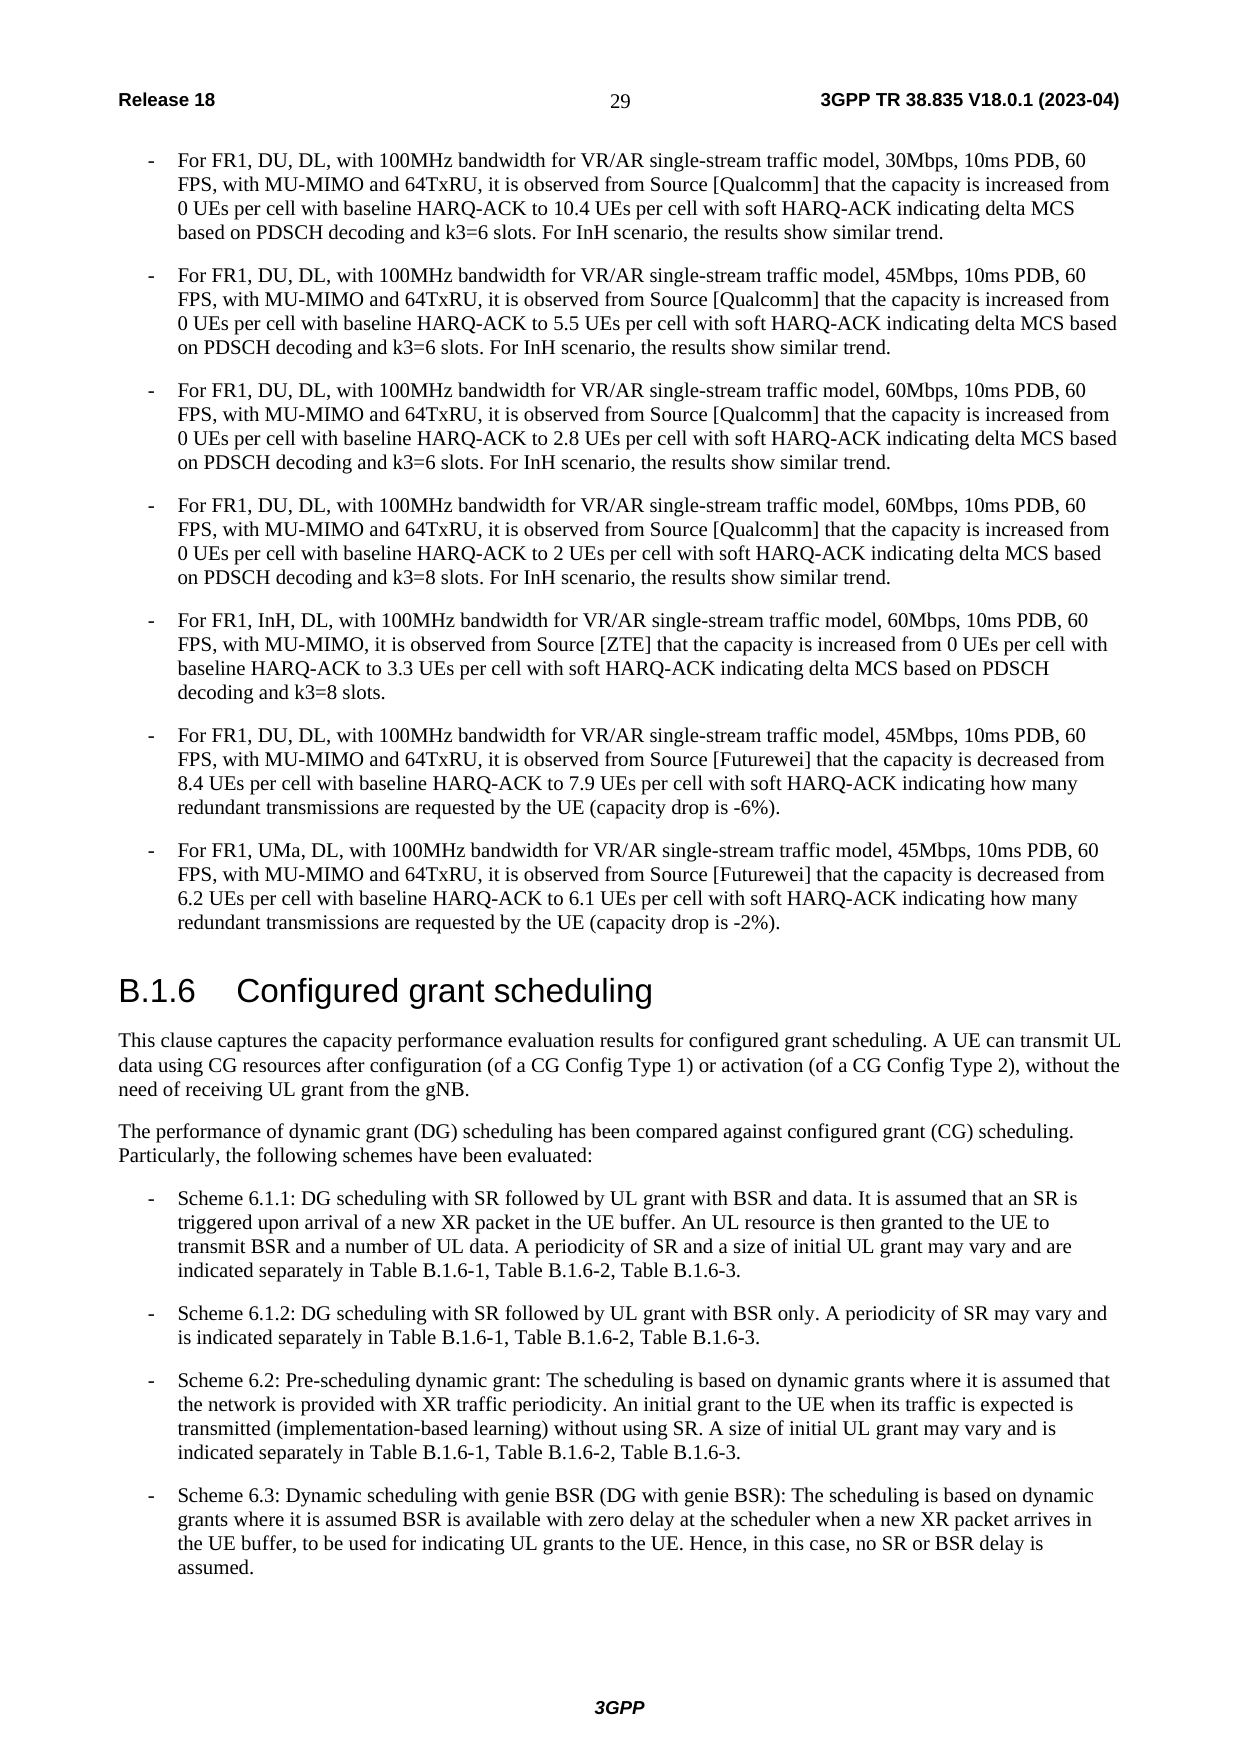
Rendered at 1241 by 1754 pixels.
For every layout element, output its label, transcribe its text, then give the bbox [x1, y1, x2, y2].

text - Scheme 6.1.2: DG scheduling with SR followed by UL grant with BSR only. A periodicity of SR may vary and is indicated separately in Table B.1.6-1, Table B.1.6-2, Table B.1.6-3. [148, 1301, 1122, 1349]
text - Scheme 6.3: Dynamic scheduling with genie BSR (DG with genie BSR): The scheduling is based on dynamic grants where it is assumed BSR is available with zero delay at the scheduler when a new XR packet arrives in the UE buffer, to be used for indicating UL grants to the UE. Hence, in this case, no SR or BSR delay is assumed. [148, 1483, 1122, 1579]
text This clause captures the capacity performance evaluation results for configured grant scheduling. A UE can transmit UL data using CG resources after configuration (of a CG Config Type 1) or activation (of a CG Config Type 2), without the need of receiving UL grant from the gNB. [118, 1028, 1122, 1101]
text The performance of dynamic grant (DG) scheduling has been compared against configured grant (CG) scheduling. Particularly, the following schemes have been evaluated: [118, 1119, 1122, 1167]
text - For FR1, DU, DL, with 100MHz bandwidth for VR/AR single-stream traffic model, 60Mbps, 10ms PDB, 60 FPS, with MU-MIMO and 64TxRU, it is observed from Source [Qualcomm] that the capacity is increased from 0 UEs per cell with baseline HARQ-ACK to 2 UEs per cell with soft HARQ-ACK indicating delta MCS based on PDSCH decoding and k3=8 slots. For InH scenario, the results show similar trend. [148, 492, 1122, 589]
text - Scheme 6.1.1: DG scheduling with SR followed by UL grant with BSR and data. It is assumed that an SR is triggered upon arrival of a new XR packet in the UE buffer. An UL resource is then granted to the UE to transmit BSR and a number of UL data. A periodicity of SR and a size of initial UL grant may vary and are indicated separately in Table B.1.6-1, Table B.1.6-2, Table B.1.6-3. [148, 1186, 1122, 1282]
text - For FR1, DU, DL, with 100MHz bandwidth for VR/AR single-stream traffic model, 45Mbps, 10ms PDB, 60 FPS, with MU-MIMO and 64TxRU, it is observed from Source [Futurewei] that the capacity is decreased from 8.4 UEs per cell with baseline HARQ-ACK to 7.9 UEs per cell with soft HARQ-ACK indicating how many redundant transmissions are requested by the UE (capacity drop is -6%). [148, 722, 1122, 819]
text - For FR1, DU, DL, with 100MHz bandwidth for VR/AR single-stream traffic model, 30Mbps, 10ms PDB, 60 FPS, with MU-MIMO and 64TxRU, it is observed from Source [Qualcomm] that the capacity is increased from 0 UEs per cell with baseline HARQ-ACK to 10.4 UEs per cell with soft HARQ-ACK indicating delta MCS based on PDSCH decoding and k3=6 slots. For InH scenario, the results show similar trend. [148, 147, 1122, 244]
text - Scheme 6.2: Pre-scheduling dynamic grant: The scheduling is based on dynamic grants where it is assumed that the network is provided with XR traffic periodicity. An initial grant to the UE when its traffic is expected is transmitted (implementation-based learning) without using SR. A size of initial UL grant may vary and is indicated separately in Table B.1.6-1, Table B.1.6-2, Table B.1.6-3. [148, 1368, 1122, 1464]
text - For FR1, DU, DL, with 100MHz bandwidth for VR/AR single-stream traffic model, 60Mbps, 10ms PDB, 60 FPS, with MU-MIMO and 64TxRU, it is observed from Source [Qualcomm] that the capacity is increased from 0 UEs per cell with baseline HARQ-ACK to 2.8 UEs per cell with soft HARQ-ACK indicating delta MCS based on PDSCH decoding and k3=6 slots. For InH scenario, the results show similar trend. [148, 377, 1122, 474]
text - For FR1, DU, DL, with 100MHz bandwidth for VR/AR single-stream traffic model, 45Mbps, 10ms PDB, 60 FPS, with MU-MIMO and 64TxRU, it is observed from Source [Qualcomm] that the capacity is increased from 0 UEs per cell with baseline HARQ-ACK to 5.5 UEs per cell with soft HARQ-ACK indicating delta MCS based on PDSCH decoding and k3=6 slots. For InH scenario, the results show similar trend. [148, 262, 1122, 359]
subtitle B.1.6 Configured grant scheduling [118, 971, 1122, 1010]
text - For FR1, UMa, DL, with 100MHz bandwidth for VR/AR single-stream traffic model, 45Mbps, 10ms PDB, 60 FPS, with MU-MIMO and 64TxRU, it is observed from Source [Futurewei] that the capacity is decreased from 6.2 UEs per cell with baseline HARQ-ACK to 6.1 UEs per cell with soft HARQ-ACK indicating how many redundant transmissions are requested by the UE (capacity drop is -2%). [148, 837, 1122, 934]
text - For FR1, InH, DL, with 100MHz bandwidth for VR/AR single-stream traffic model, 60Mbps, 10ms PDB, 60 FPS, with MU-MIMO, it is observed from Source [ZTE] that the capacity is increased from 0 UEs per cell with baseline HARQ-ACK to 3.3 UEs per cell with soft HARQ-ACK indicating delta MCS based on PDSCH decoding and k3=8 slots. [148, 607, 1122, 704]
